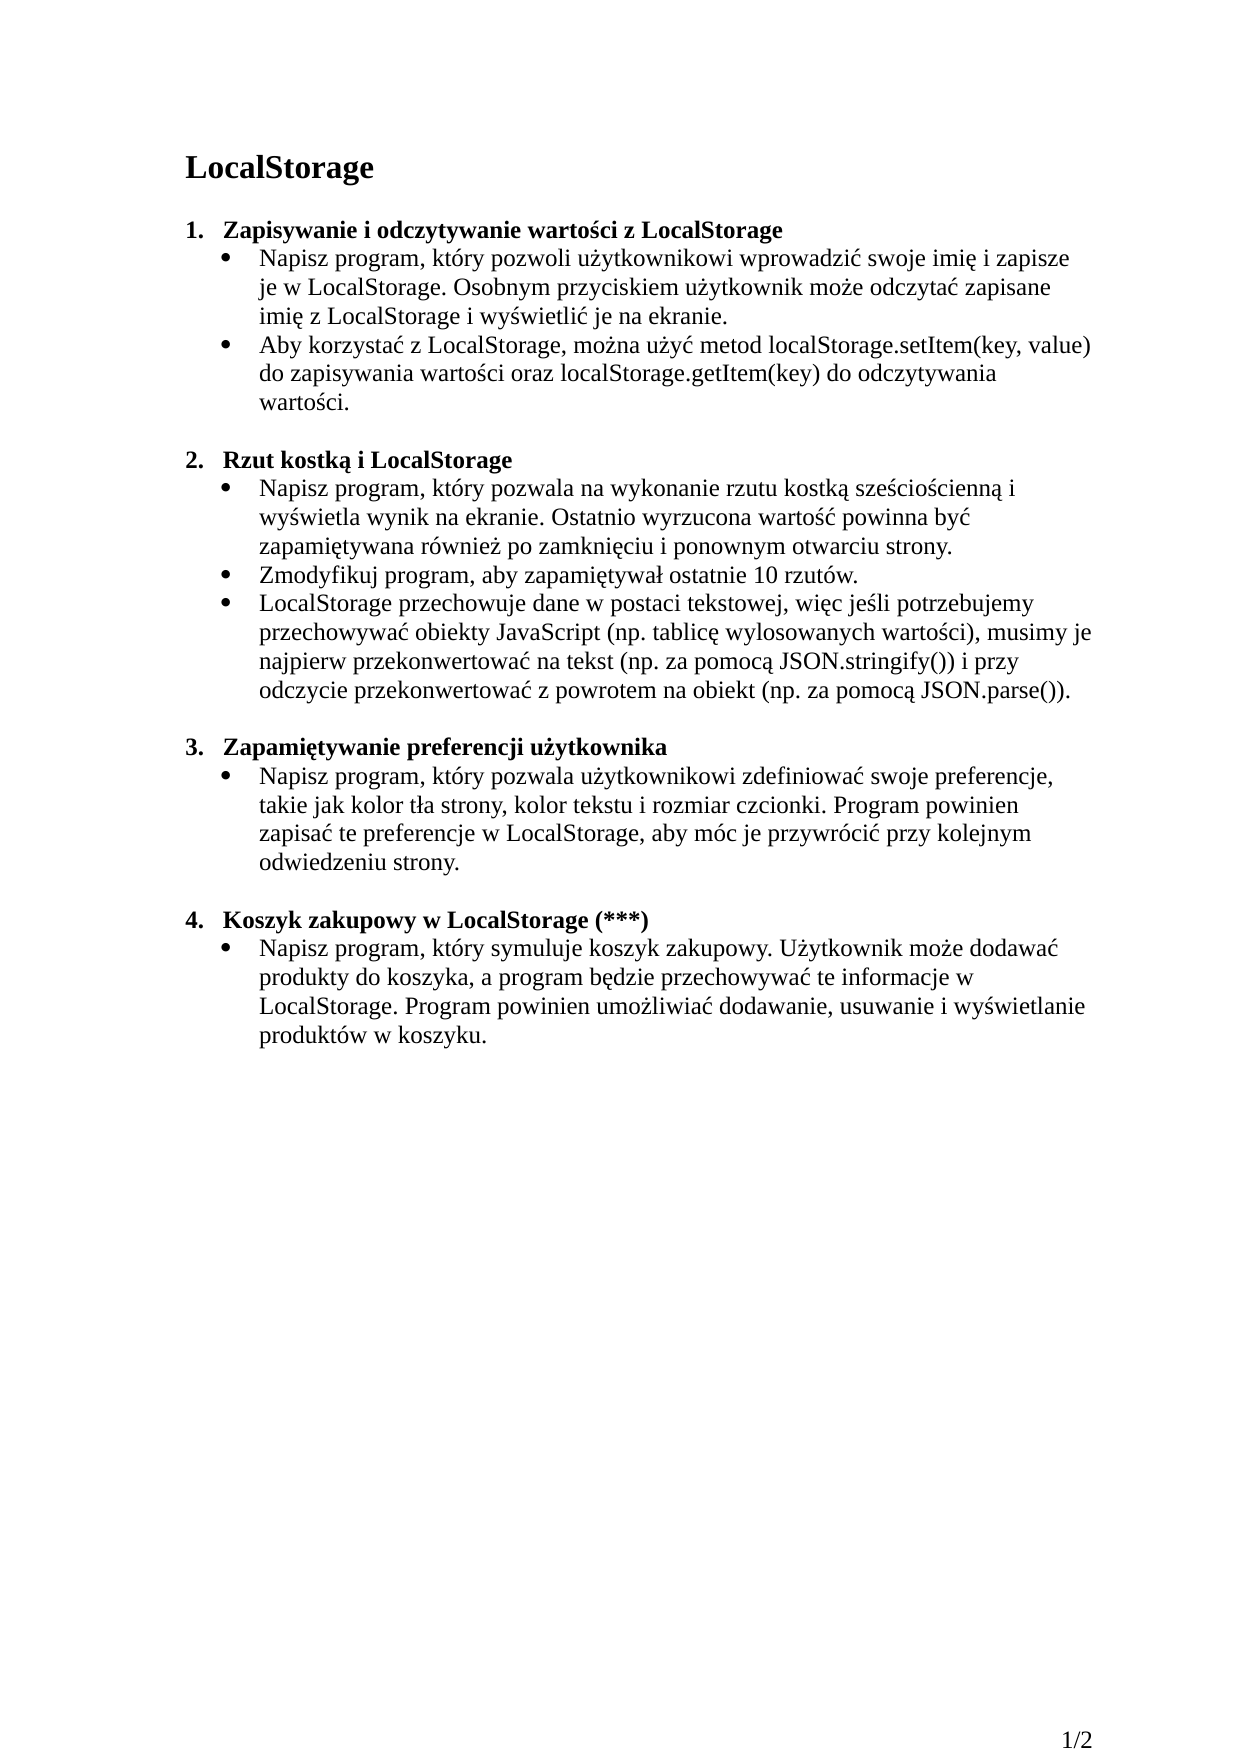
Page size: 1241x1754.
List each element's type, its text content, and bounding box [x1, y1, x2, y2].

list LocalStorage przechowuje dane w postaci tekstowej, więc jeśli potrzebujemy przechowywać obiekty JavaScript (np. tablicę wylosowanych wartości), musimy je najpierw przekonwertować na tekst (np. za pomocą JSON.stringify()) i przy odczycie przekonwertować z powrotem na obiekt (np. za pomocą JSON.parse()). [221, 588, 1093, 703]
list Zapamiętywanie preferencji użytkownika [185, 732, 1093, 761]
list Napisz program, który pozwala na wykonanie rzutu kostką sześciościenną i wyświetla wynik na ekranie. Ostatnio wyrzucona wartość powinna być zapamiętywana również po zamknięciu i ponownym otwarciu strony. [221, 473, 1093, 560]
list Napisz program, który pozwoli użytkownikowi wprowadzić swoje imię i zapisze je w LocalStorage. Osobnym przyciskiem użytkownik może odczytać zapisane imię z LocalStorage i wyświetlić je na ekranie. [221, 243, 1093, 330]
list Napisz program, który symuluje koszyk zakupowy. Użytkownik może dodawać produkty do koszyka, a program będzie przechowywać te informacje w LocalStorage. Program powinien umożliwiać dodawanie, usuwanie i wyświetlanie produktów w koszyku. [221, 933, 1093, 1048]
list Rzut kostką i LocalStorage [185, 445, 1093, 473]
list Napisz program, który pozwala użytkownikowi zdefiniować swoje preferencje, takie jak kolor tła strony, kolor tekstu i rozmiar czcionki. Program powinien zapisać te preferencje w LocalStorage, aby móc je przywrócić przy kolejnym odwiedzeniu strony. [221, 761, 1093, 876]
list Koszyk zakupowy w LocalStorage (***) [185, 905, 1093, 933]
list Aby korzystać z LocalStorage, można użyć metod localStorage.setItem(key, value) do zapisywania wartości oraz localStorage.getItem(key) do odczytywania wartości. [221, 330, 1093, 416]
list Zmodyfikuj program, aby zapamiętywał ostatnie 10 rzutów. [221, 560, 1093, 588]
text LocalStorage [185, 148, 1093, 186]
list Zapisywanie i odczytywanie wartości z LocalStorage [185, 215, 1093, 243]
